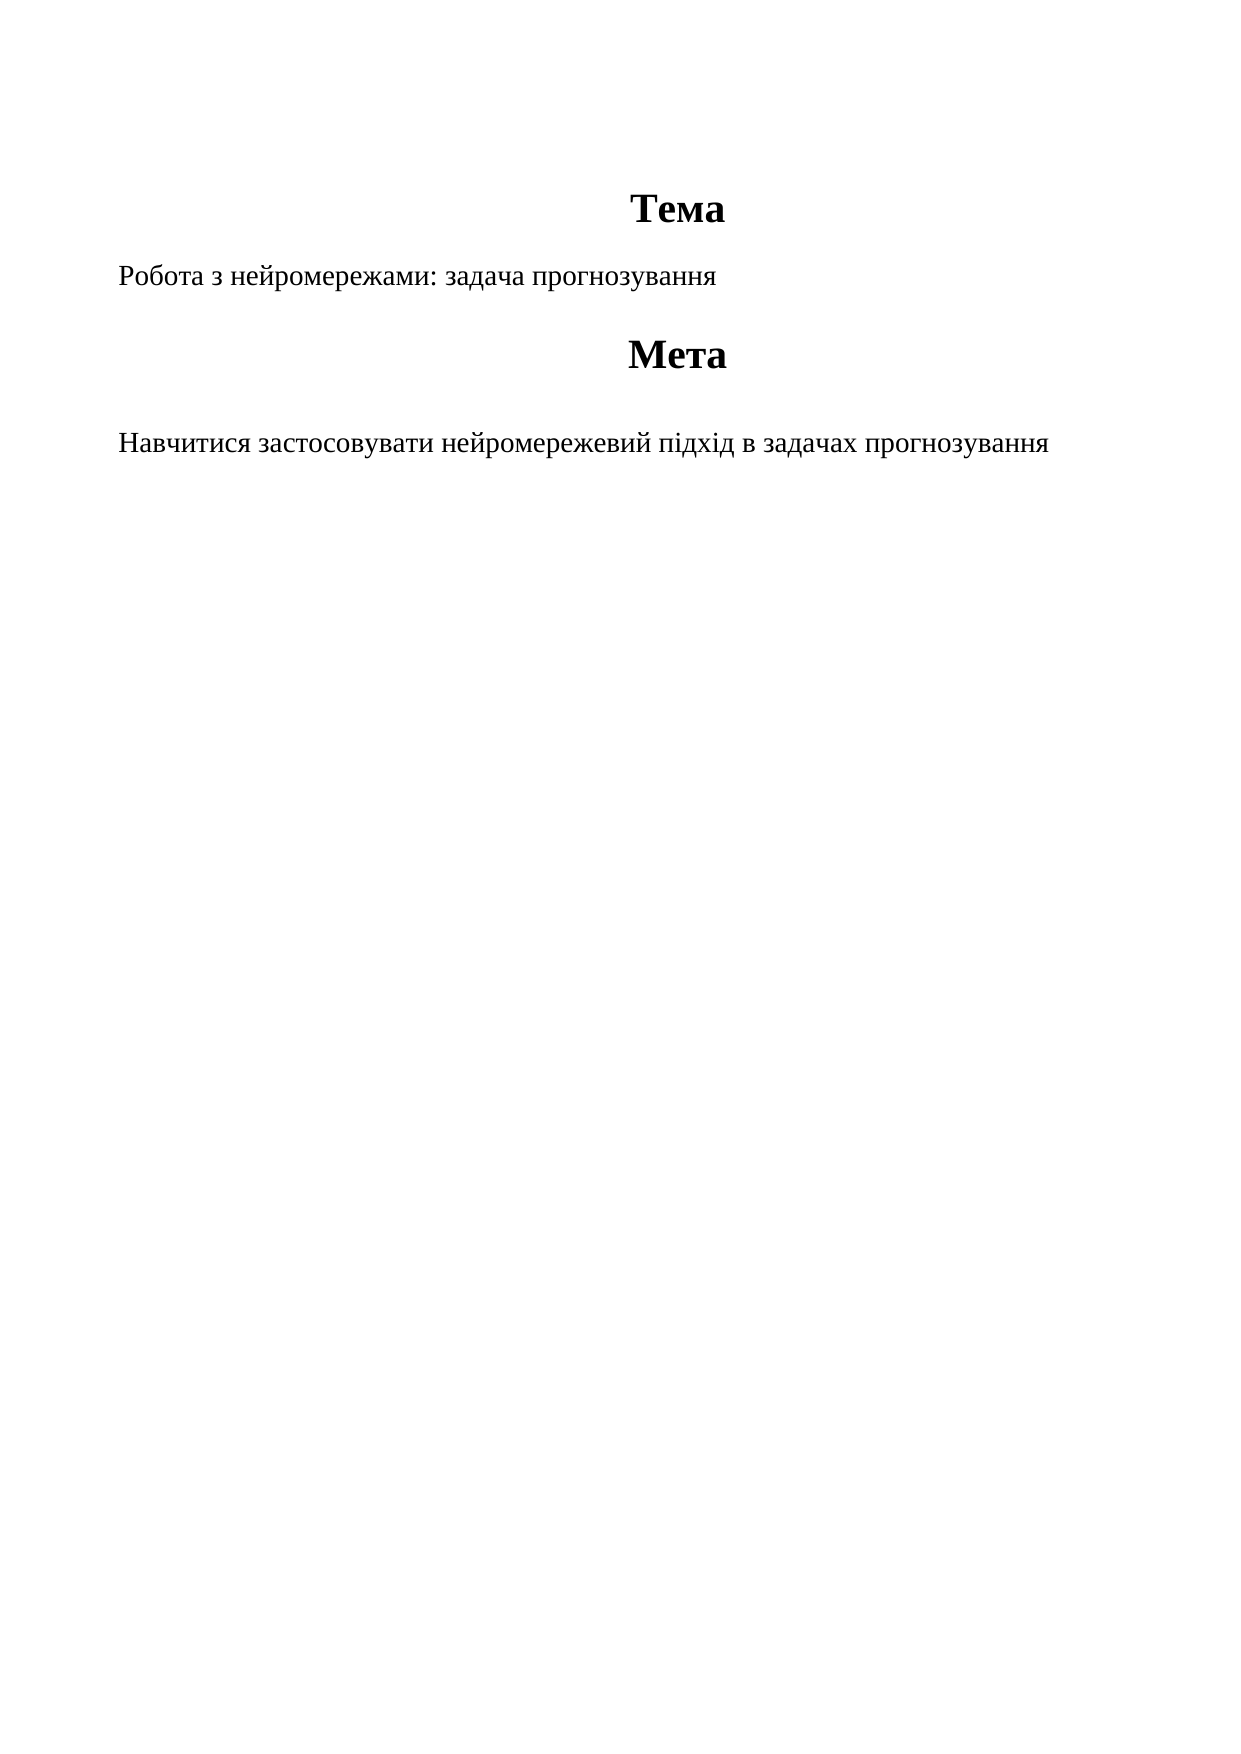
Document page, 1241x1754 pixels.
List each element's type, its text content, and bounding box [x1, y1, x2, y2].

text Навчитися застосовувати нейромережевий підхід в задачах прогнозування [118, 426, 1122, 459]
subtitle Мета [358, 330, 997, 378]
text Робота з нейромережами: задача прогнозування [118, 258, 1122, 291]
subtitle Тема [358, 183, 997, 231]
